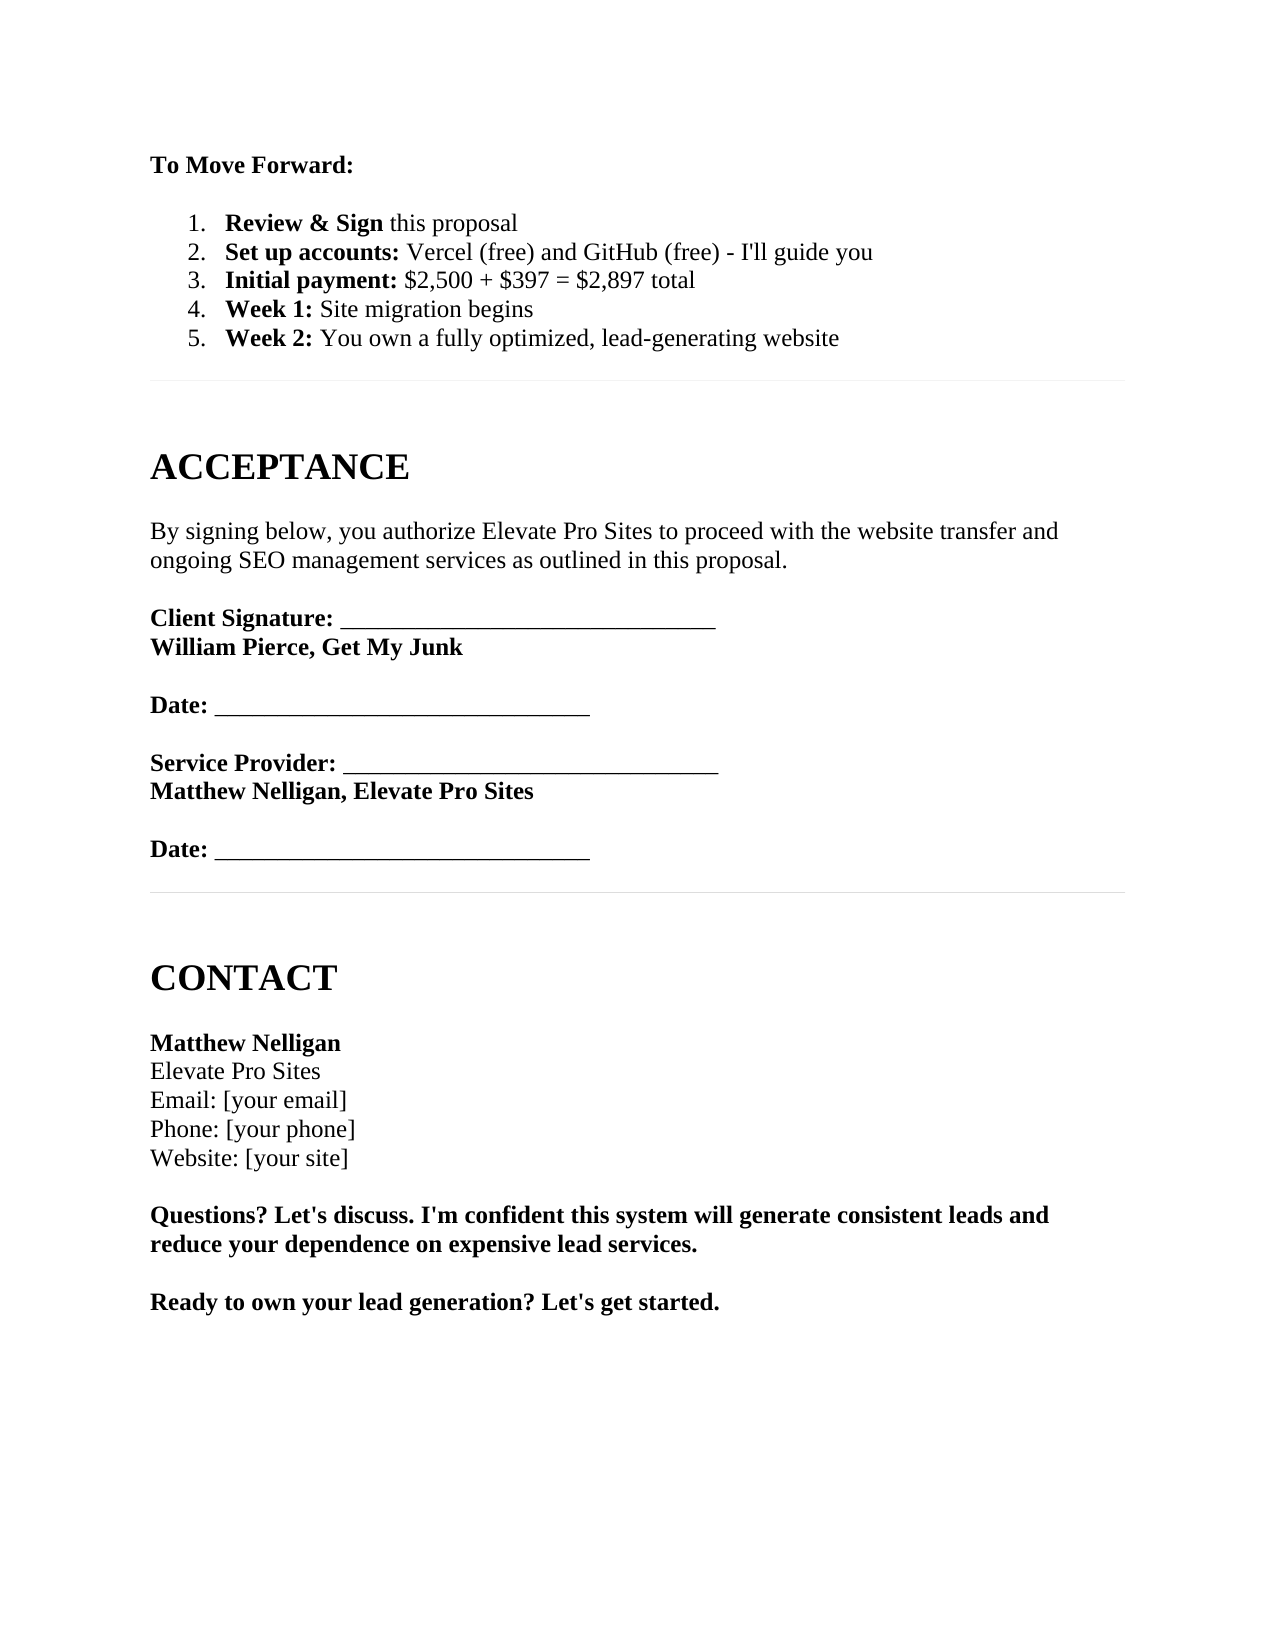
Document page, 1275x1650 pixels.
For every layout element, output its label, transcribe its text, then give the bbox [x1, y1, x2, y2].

list Week 2: You own a fully optimized, lead-generating website [187, 323, 1125, 352]
text Questions? Let's discuss. I'm confident this system will generate consistent leads and reduce your dependence on expensive lead services. [150, 1201, 1125, 1258]
list Review & Sign this proposal [187, 208, 1125, 237]
text ACCEPTANCE [150, 444, 1125, 487]
text Client Signature: ______________________________ William Pierce, Get My Junk [150, 603, 1125, 661]
text Service Provider: ______________________________ Matthew Nelligan, Elevate Pro Sites [150, 748, 1125, 805]
list Initial payment: $2,500 + $397 = $2,897 total [187, 265, 1125, 294]
text Matthew Nelligan Elevate Pro Sites Email: [your email] Phone: [your phone] Website: [your site] [150, 1028, 1125, 1171]
text CONTACT [150, 955, 1125, 998]
list Week 1: Site migration begins [187, 294, 1125, 323]
text Date: ______________________________ [150, 690, 1125, 718]
text Date: ______________________________ [150, 834, 1125, 863]
list Set up accounts: Vercel (free) and GitHub (free) - I'll guide you [187, 237, 1125, 265]
text By signing below, you authorize Elevate Pro Sites to proceed with the website transfer and ongoing SEO management services as outlined in this proposal. [150, 516, 1125, 574]
text To Move Forward: [150, 150, 1125, 179]
text Ready to own your lead generation? Let's get started. [150, 1287, 1125, 1316]
